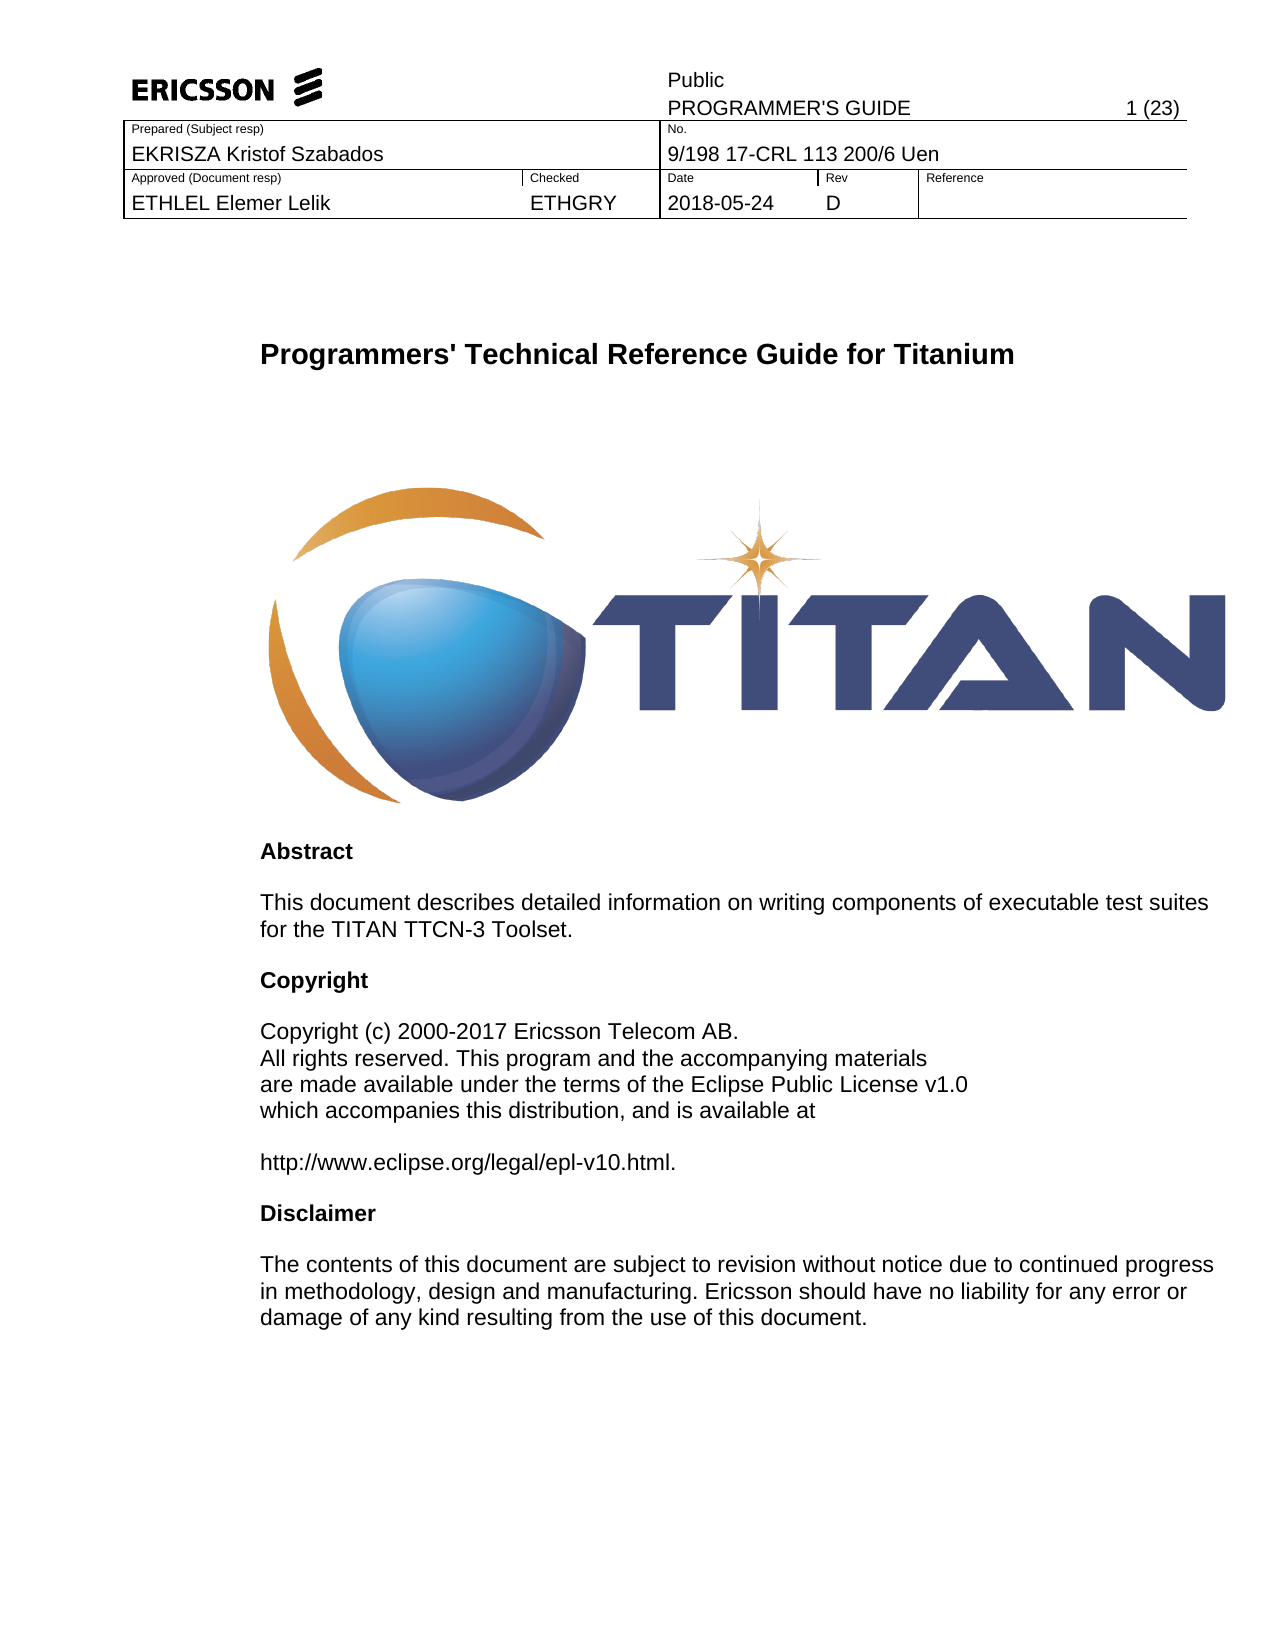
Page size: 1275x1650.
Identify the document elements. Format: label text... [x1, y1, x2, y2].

text Copyright (c) 2000-2017 Ericsson Telecom AB. All rights reserved. This program and the accompanying materials are made available under the terms of the Eclipse Public License v1.0 which accompanies this distribution, and is available at [260, 1018, 1216, 1124]
text The contents of this document are subject to revision without notice due to continued progress in methodology, design and manufacturing. Ericsson should have no liability for any error or damage of any kind resulting from the use of this document. [260, 1251, 1216, 1330]
text Disclaimer [260, 1200, 1216, 1226]
text Copyright [260, 967, 1216, 993]
picture [131, 67, 323, 107]
text Abstract [260, 838, 1216, 864]
text This document describes detailed information on writing components of executable test suites for the TITAN TTCN-3 Toolset. [260, 889, 1216, 942]
text http://www.eclipse.org/legal/epl-v10.html. [260, 1149, 1216, 1175]
picture [259, 478, 1235, 813]
